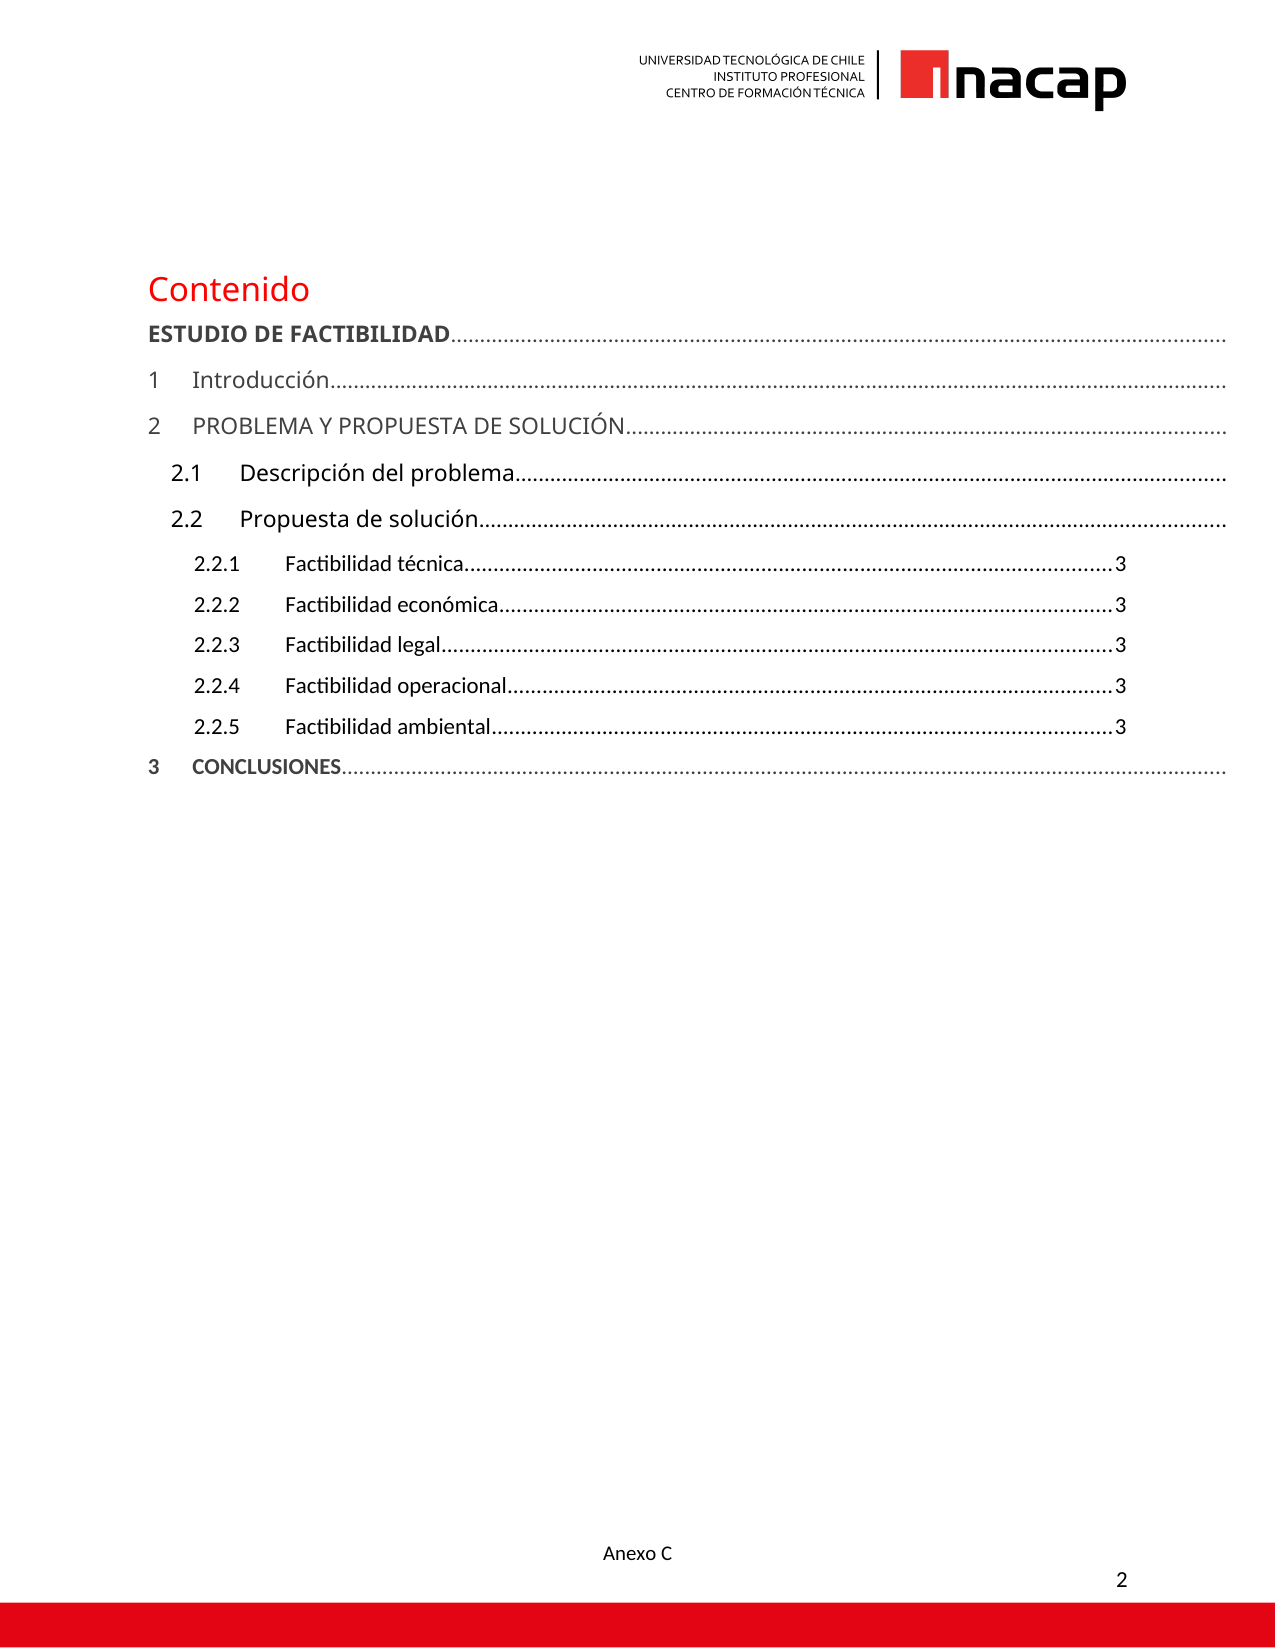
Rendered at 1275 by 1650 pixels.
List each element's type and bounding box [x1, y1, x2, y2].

picture [636, 46, 1128, 112]
